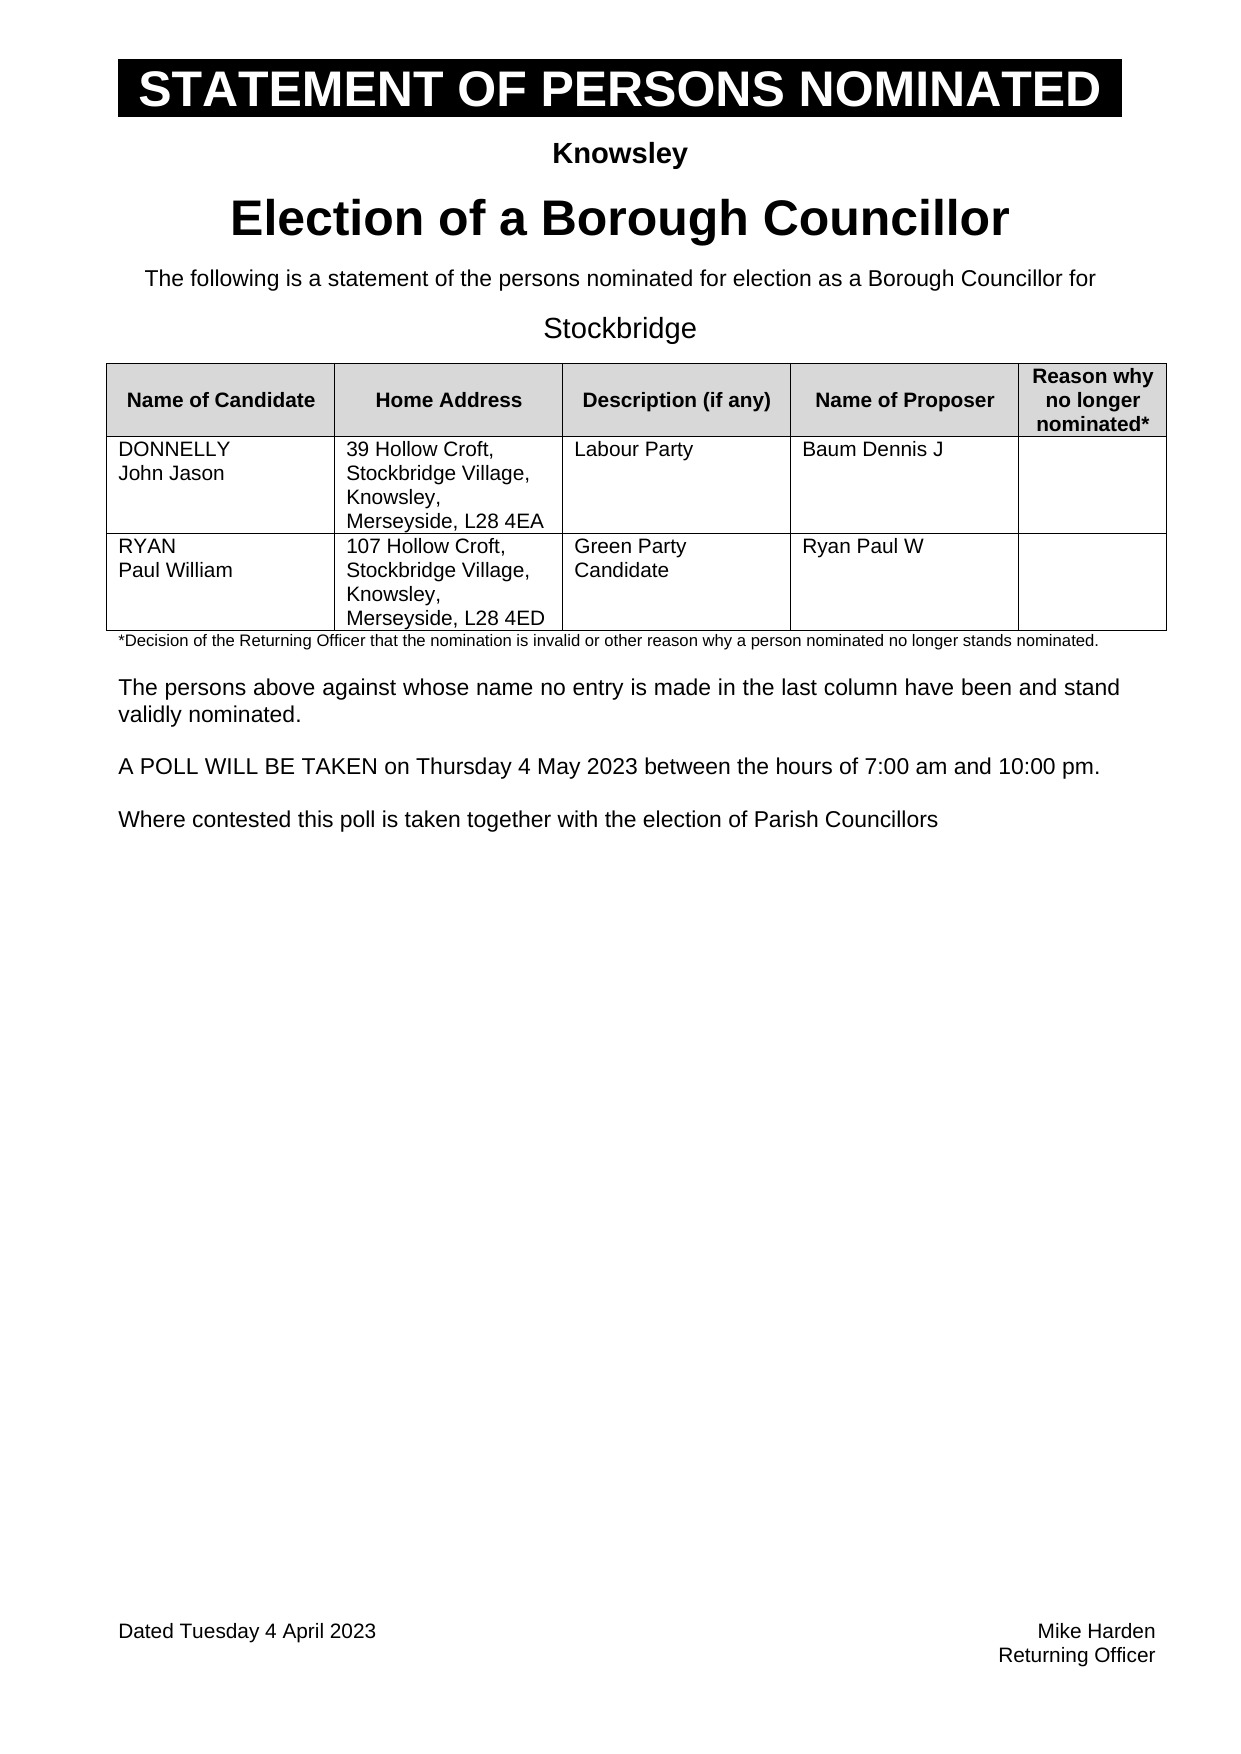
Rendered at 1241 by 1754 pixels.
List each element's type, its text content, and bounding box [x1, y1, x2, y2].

table_header Name of Proposer [791, 364, 1018, 436]
text Stockbridge [118, 311, 1122, 344]
table_header Name of Candidate [107, 364, 334, 436]
text Election of a Borough Councillor [118, 188, 1122, 246]
table_cell Labour Party [563, 437, 790, 533]
table_cell [1019, 534, 1166, 630]
table_cell Baum Dennis J [791, 437, 1018, 533]
text The persons above against whose name no entry is made in the last column have been and stand validly nominated. [118, 674, 1122, 727]
text Where contested this poll is taken together with the election of Parish Councillors [118, 806, 1122, 832]
table_cell 107 Hollow Croft, Stockbridge Village, Knowsley, Merseyside, L28 4ED [335, 534, 562, 630]
text *Decision of the Returning Officer that the nomination is invalid or other reason why a person nominated no longer stands nominated. [118, 631, 1122, 650]
table_cell Ryan Paul W [791, 534, 1018, 630]
table_header Description (if any) [563, 364, 790, 436]
table_header Reason why no longer nominated* [1019, 364, 1166, 436]
text STATEMENT OF PERSONS NOMINATED [118, 59, 1122, 117]
text Knowsley [118, 136, 1122, 169]
table_cell RYAN Paul William [107, 534, 334, 630]
text The following is a statement of the persons nominated for election as a Borough Councillor for [118, 265, 1122, 291]
table_cell [1019, 437, 1166, 533]
text A POLL WILL BE TAKEN on Thursday 4 May 2023 between the hours of 7:00 am and 10:00 pm. [118, 753, 1122, 779]
table_cell 39 Hollow Croft, Stockbridge Village, Knowsley, Merseyside, L28 4EA [335, 437, 562, 533]
table_cell DONNELLY John Jason [107, 437, 334, 533]
table_header Home Address [335, 364, 562, 436]
table_cell Green Party Candidate [563, 534, 790, 630]
